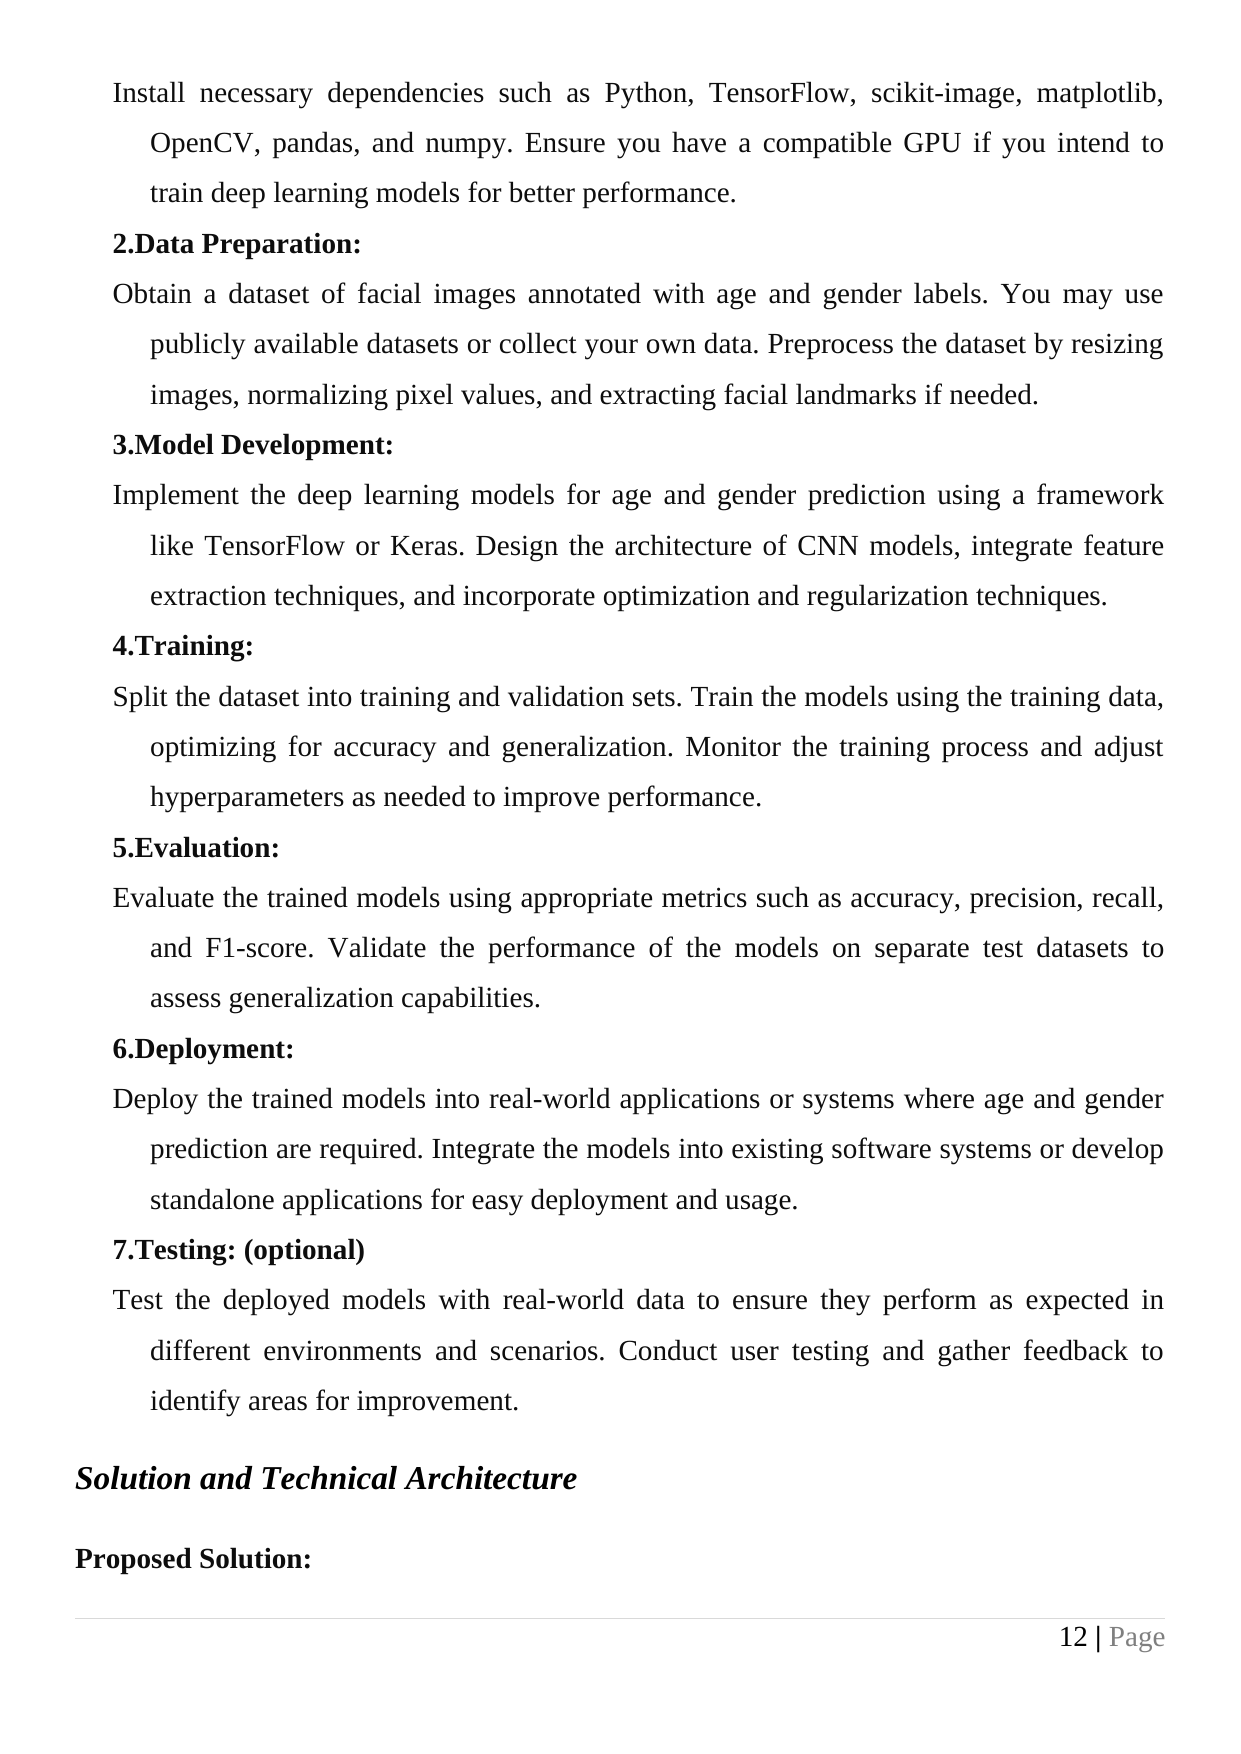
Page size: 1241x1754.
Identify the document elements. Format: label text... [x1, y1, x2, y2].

text Solution and Technical Architecture [75, 1458, 1165, 1497]
list 7.Testing: (optional) [112, 1232, 1165, 1266]
list 2.Data Preparation: [112, 226, 1165, 259]
list 6.Deployment: [112, 1031, 1165, 1064]
list 3.Model Development: [112, 427, 1165, 461]
list Evaluate the trained models using appropriate metrics such as accuracy, precision, recall, and F1-score. Validate the performance of the models on separate test datasets to assess generalization capabilities. [112, 880, 1165, 1014]
list 5.Evaluation: [112, 830, 1165, 863]
text Proposed Solution: [75, 1541, 1165, 1574]
list Split the dataset into training and validation sets. Train the models using the training data, optimizing for accuracy and generalization. Monitor the training process and adjust hyperparameters as needed to improve performance. [112, 679, 1165, 813]
list Deploy the trained models into real-world applications or systems where age and gender prediction are required. Integrate the models into existing software systems or develop standalone applications for easy deployment and usage. [112, 1081, 1165, 1215]
list Install necessary dependencies such as Python, TensorFlow, scikit-image, matplotlib, OpenCV, pandas, and numpy. Ensure you have a compatible GPU if you intend to train deep learning models for better performance. [112, 75, 1165, 209]
list 4.Training: [112, 628, 1165, 662]
list Test the deployed models with real-world data to ensure they perform as expected in different environments and scenarios. Conduct user testing and gather feedback to identify areas for improvement. [112, 1282, 1165, 1417]
list Obtain a dataset of facial images annotated with age and gender labels. You may use publicly available datasets or collect your own data. Preprocess the dataset by resizing images, normalizing pixel values, and extracting facial landmarks if needed. [112, 276, 1165, 410]
list Implement the deep learning models for age and gender prediction using a framework like TensorFlow or Keras. Design the architecture of CNN models, integrate feature extraction techniques, and incorporate optimization and regularization techniques. [112, 477, 1165, 612]
